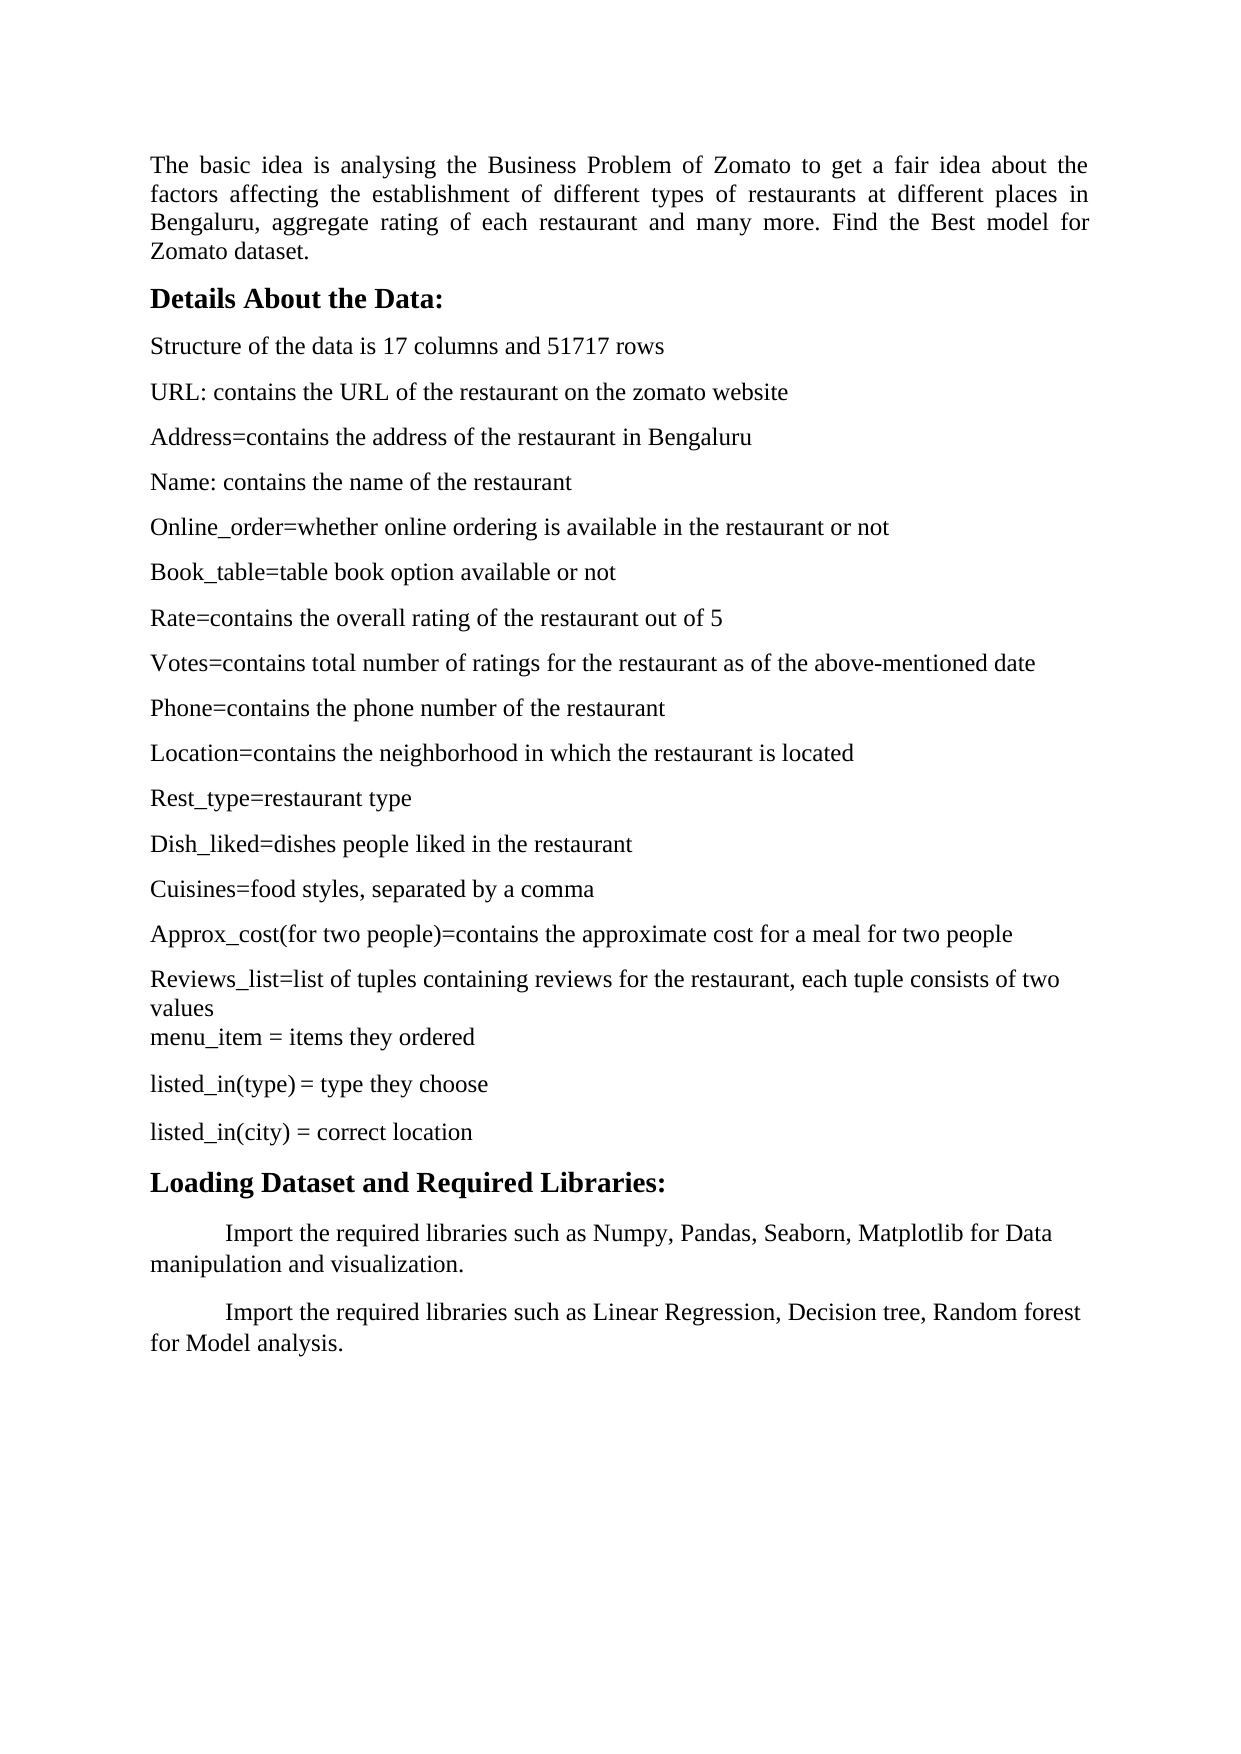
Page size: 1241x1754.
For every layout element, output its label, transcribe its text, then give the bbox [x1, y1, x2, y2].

text menu_item = items they ordered [150, 1022, 1090, 1051]
text Name: contains the name of the restaurant [150, 467, 1090, 496]
text Reviews_list=list of tuples containing reviews for the restaurant, each tuple consists of two values [150, 964, 1090, 1022]
text Phone=contains the phone number of the restaurant [150, 693, 1090, 722]
text Loading Dataset and Required Libraries: [150, 1165, 1090, 1198]
text Online_order=whether online ordering is available in the restaurant or not [150, 512, 1090, 541]
text Location=contains the neighborhood in which the restaurant is located [150, 738, 1090, 767]
text Details About the Data: [150, 281, 1090, 315]
text Cuisines=food styles, separated by a comma [150, 874, 1090, 903]
text Book_table=table book option available or not [150, 557, 1090, 586]
text Structure of the data is 17 columns and 51717 rows [150, 331, 1090, 360]
text Rate=contains the overall rating of the restaurant out of 5 [150, 603, 1090, 631]
text Address=contains the address of the restaurant in Bengaluru [150, 422, 1090, 451]
text Rest_type=restaurant type [150, 783, 1090, 812]
text URL: contains the URL of the restaurant on the zomato website [150, 377, 1090, 405]
text Votes=contains total number of ratings for the restaurant as of the above-mentioned date [150, 648, 1090, 677]
text Approx_cost(for two people)=contains the approximate cost for a meal for two people [150, 919, 1090, 948]
text Import the required libraries such as Numpy, Pandas, Seaborn, Matplotlib for Data manipulation and visualization. [150, 1218, 1090, 1278]
text The basic idea is analysing the Business Problem of Zomato to get a fair idea about the factors affecting the establishment of different types of restaurants at different places in Bengaluru, aggregate rating of each restaurant and many more. Find the Best model for Zomato dataset. [150, 150, 1090, 265]
text listed_in(type) = type they choose [150, 1069, 1090, 1098]
text Import the required libraries such as Linear Regression, Decision tree, Random forest for Model analysis. [150, 1297, 1090, 1356]
text listed_in(city) = correct location [150, 1117, 1090, 1146]
text Dish_liked=dishes people liked in the restaurant [150, 829, 1090, 857]
